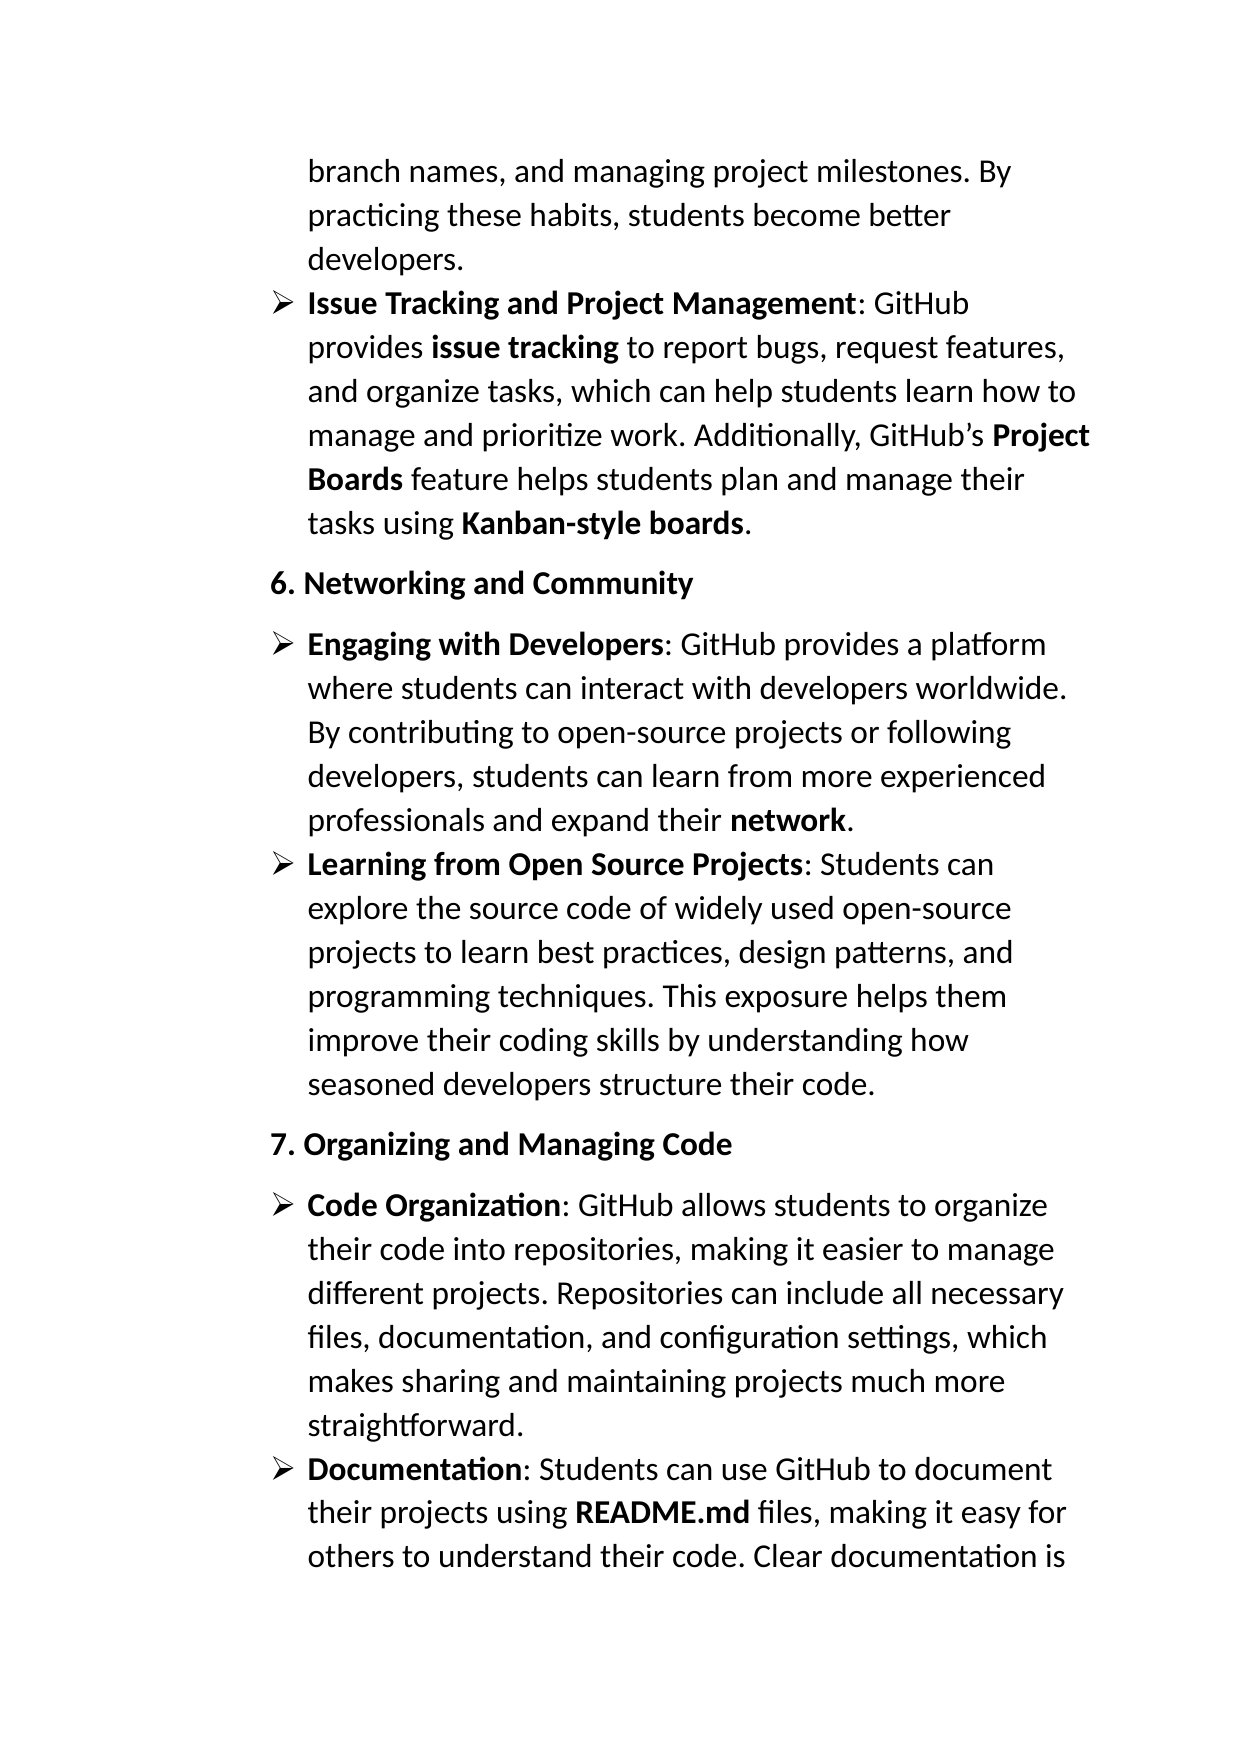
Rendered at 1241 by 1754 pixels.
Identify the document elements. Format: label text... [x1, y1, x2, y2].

list Issue Tracking and Project Management: GitHub provides issue tracking to report bugs, request features, and organize tasks, which can help students learn how to manage and prioritize work. Additionally, GitHub’s Project Boards feature helps students plan and manage their tasks using Kanban-style boards. [270, 282, 1090, 542]
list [270, 150, 1090, 279]
text 7. Organizing and Managing Code [270, 1123, 1090, 1164]
list Engaging with Developers: GitHub provides a platform where students can interact with developers worldwide. By contributing to open-source projects or following developers, students can learn from more experienced professionals and expand their network. [270, 623, 1090, 839]
text 6. Networking and Community [270, 562, 1090, 603]
list Learning from Open Source Projects: Students can explore the source code of widely used open-source projects to learn best practices, design patterns, and programming techniques. This exposure helps them improve their coding skills by understanding how seasoned developers structure their code. [270, 843, 1090, 1103]
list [270, 1447, 1090, 1576]
list Code Organization: GitHub allows students to organize their code into repositories, making it easier to manage different projects. Repositories can include all necessary files, documentation, and configuration settings, which makes sharing and maintaining projects much more straightforward. [270, 1184, 1090, 1444]
